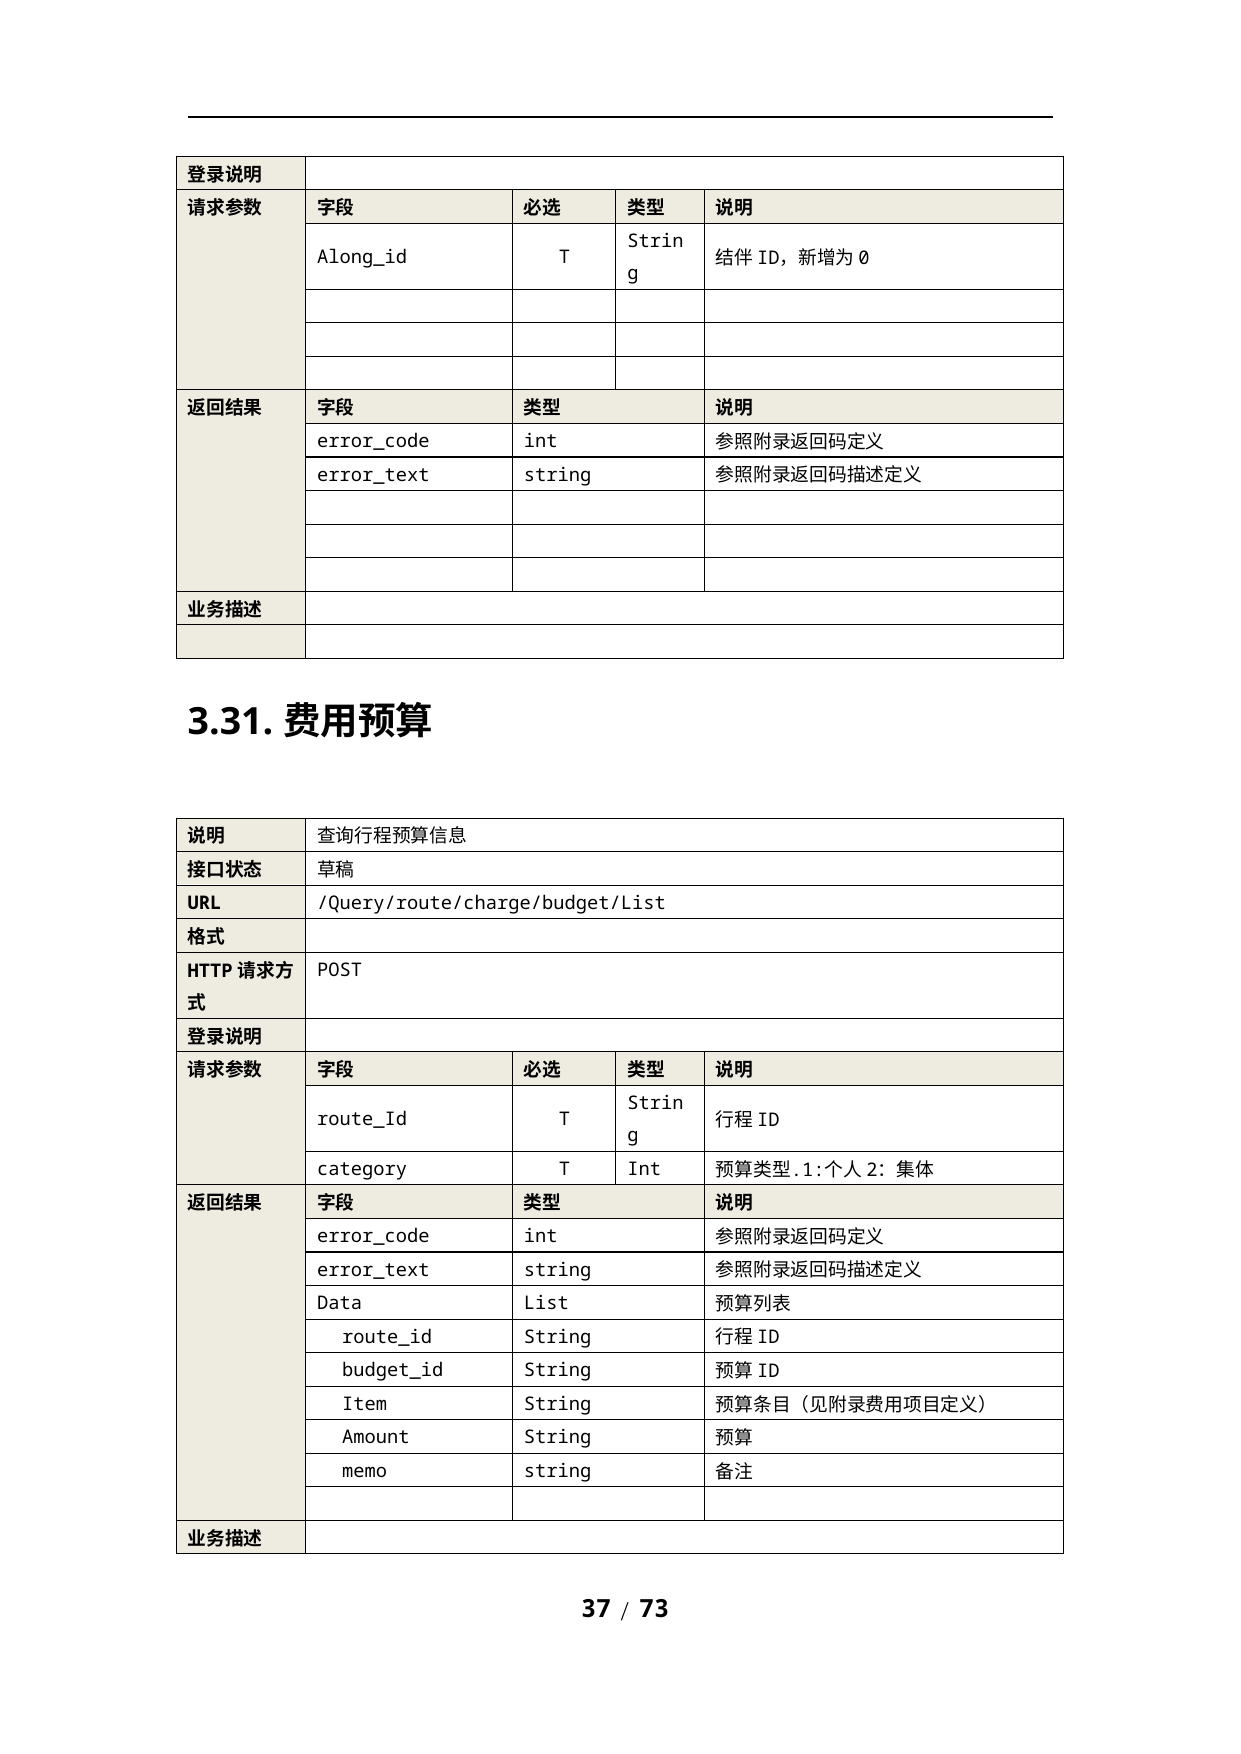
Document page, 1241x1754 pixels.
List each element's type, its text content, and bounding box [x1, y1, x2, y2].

table_cell [705, 491, 1063, 523]
table_cell T [513, 1152, 615, 1184]
table_cell 说明 [705, 190, 1063, 223]
table_cell 结伴ID，新增为0 [705, 224, 1063, 289]
table_cell 行程ID [705, 1086, 1063, 1151]
table_cell 字段 [306, 390, 512, 423]
subtitle 费用预算 [187, 686, 1053, 751]
table_cell [306, 1019, 1063, 1051]
table_cell 预算ID [705, 1353, 1063, 1386]
table_cell 预算列表 [705, 1286, 1063, 1318]
table_cell 必选 [513, 1052, 615, 1085]
table_cell [705, 357, 1063, 389]
table_cell 登录说明 [177, 1019, 305, 1051]
table_cell [513, 290, 615, 322]
table_cell route_Id [306, 1086, 512, 1151]
table_header 查询行程预算信息 [306, 819, 1063, 851]
table_cell [616, 290, 704, 322]
table_cell Amount [306, 1420, 512, 1453]
table_cell [306, 357, 512, 389]
table_cell 参照附录返回码描述定义 [705, 458, 1063, 490]
table_cell 参照附录返回码定义 [705, 424, 1063, 456]
table_cell string [513, 1253, 704, 1285]
table_cell String [513, 1320, 704, 1352]
table_cell int [513, 1219, 704, 1251]
table_cell [306, 919, 1063, 952]
table_cell [616, 357, 704, 389]
table_cell 行程ID [705, 1320, 1063, 1352]
table_cell [616, 323, 704, 356]
table_cell 草稿 [306, 852, 1063, 884]
table_cell 类型 [616, 1052, 704, 1085]
table_cell [306, 323, 512, 356]
table_cell [306, 157, 1063, 189]
table_cell [513, 558, 704, 591]
table_cell 类型 [513, 1185, 704, 1218]
table_cell [513, 491, 704, 523]
table_cell [306, 1487, 512, 1520]
table_cell String [513, 1387, 704, 1419]
table_cell 业务描述 [177, 1521, 305, 1553]
table_cell string [513, 1454, 704, 1486]
table_cell [306, 290, 512, 322]
table_cell Data [306, 1286, 512, 1318]
table_cell [705, 1487, 1063, 1520]
table_cell POST [306, 953, 1063, 1018]
table_cell [306, 525, 512, 557]
table_cell 登录说明 [177, 157, 305, 189]
table_cell Along_id [306, 224, 512, 289]
table_cell [513, 357, 615, 389]
table_cell 参照附录返回码定义 [705, 1219, 1063, 1251]
table_cell T [513, 1086, 615, 1151]
table_cell 请求参数 [177, 190, 305, 389]
table_cell 备注 [705, 1454, 1063, 1486]
table_cell [306, 558, 512, 591]
table_cell 必选 [513, 190, 615, 223]
table_cell error_text [306, 1253, 512, 1285]
table_cell error_code [306, 1219, 512, 1251]
table_cell [705, 558, 1063, 591]
table_cell memo [306, 1454, 512, 1486]
table_cell [513, 1487, 704, 1520]
table_cell route_id [306, 1320, 512, 1352]
table_cell String [513, 1353, 704, 1386]
table_cell 字段 [306, 190, 512, 223]
table_cell 预算类型.1:个人 2：集体 [705, 1152, 1063, 1184]
table_cell 说明 [705, 390, 1063, 423]
table_cell int [513, 424, 704, 456]
table_cell [306, 1521, 1063, 1553]
table_cell 说明 [705, 1185, 1063, 1218]
table_cell 业务描述 [177, 592, 305, 624]
table_cell T [513, 224, 615, 289]
table_cell [705, 323, 1063, 356]
table_cell String [616, 1086, 704, 1151]
table_cell [306, 491, 512, 523]
table_cell Item [306, 1387, 512, 1419]
table_cell 格式 [177, 919, 305, 952]
table_cell /Query/route/charge/budget/List [306, 886, 1063, 918]
table_cell 预算 [705, 1420, 1063, 1453]
table_cell string [513, 458, 704, 490]
table_cell 返回结果 [177, 1185, 305, 1520]
table_cell 接口状态 [177, 852, 305, 884]
table_cell URL [177, 886, 305, 918]
table_cell 预算条目（见附录费用项目定义） [705, 1387, 1063, 1419]
table_cell category [306, 1152, 512, 1184]
table_cell String [616, 224, 704, 289]
table_cell 请求参数 [177, 1052, 305, 1184]
table_cell [513, 525, 704, 557]
table_cell 字段 [306, 1052, 512, 1085]
table_cell 类型 [616, 190, 704, 223]
table_cell [306, 625, 1063, 658]
table_cell HTTP请求方式 [177, 953, 305, 1018]
table_cell [705, 290, 1063, 322]
table_cell budget_id [306, 1353, 512, 1386]
table_cell [306, 592, 1063, 624]
table_cell 参照附录返回码描述定义 [705, 1253, 1063, 1285]
table_cell 返回结果 [177, 390, 305, 591]
table_cell 说明 [705, 1052, 1063, 1085]
table_cell [705, 525, 1063, 557]
table_cell error_text [306, 458, 512, 490]
table_header 说明 [177, 819, 305, 851]
table_cell [177, 625, 305, 658]
table_cell String [513, 1420, 704, 1453]
table_cell 类型 [513, 390, 704, 423]
table_cell error_code [306, 424, 512, 456]
table_cell [513, 323, 615, 356]
table_cell Int [616, 1152, 704, 1184]
table_cell List [513, 1286, 704, 1318]
table_cell 字段 [306, 1185, 512, 1218]
